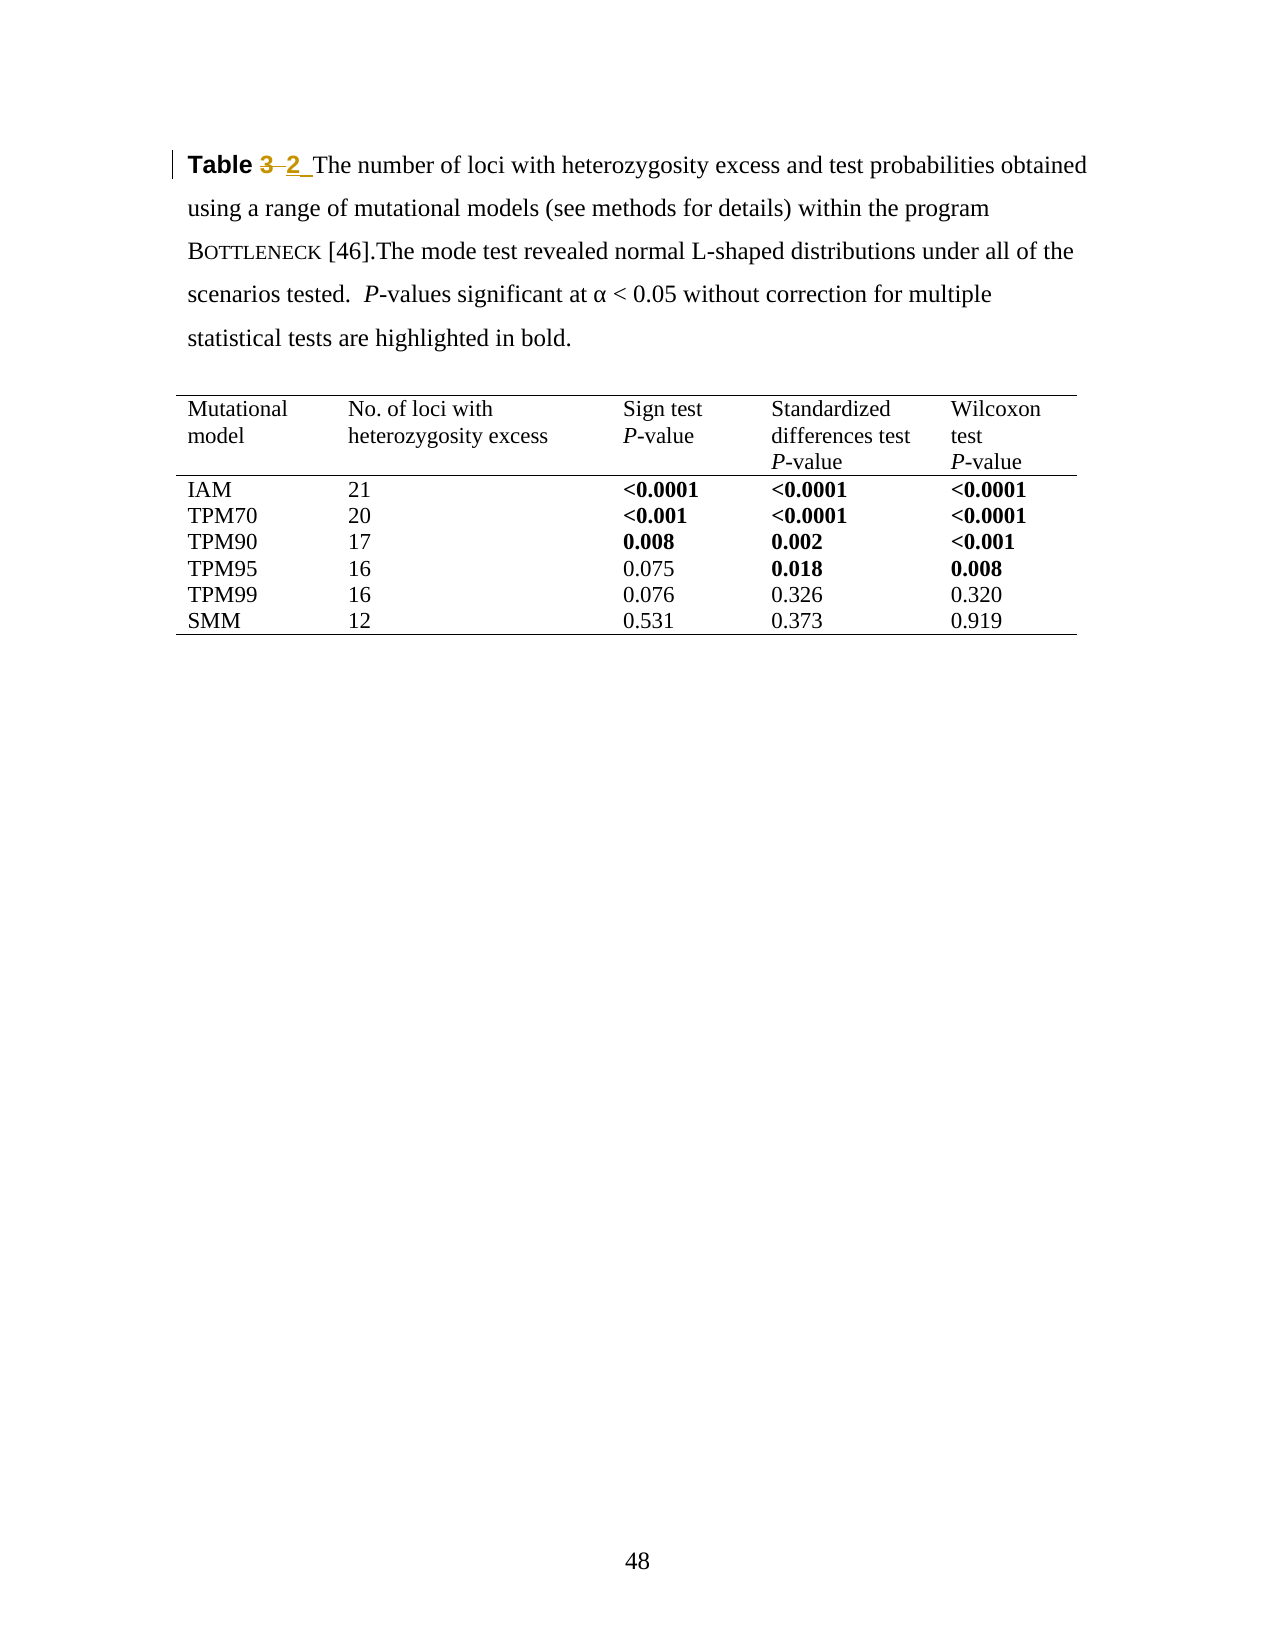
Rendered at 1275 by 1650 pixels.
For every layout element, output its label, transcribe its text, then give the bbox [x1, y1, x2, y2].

table_cell TPM70 [176, 502, 337, 528]
table_cell TPM99 [176, 581, 337, 607]
table_cell 0.326 [760, 581, 939, 607]
table_header Sign test P-value [612, 396, 760, 474]
table_cell 0.320 [939, 581, 1077, 607]
table_cell TPM90 [176, 528, 337, 555]
table_cell 16 [337, 581, 612, 607]
table_cell TPM95 [176, 555, 337, 581]
table_header Standardized differences test P-value [760, 396, 939, 474]
table_cell 0.373 [760, 608, 939, 634]
table_cell 12 [337, 608, 612, 634]
table_cell <0.0001 [760, 476, 939, 502]
table_cell 0.008 [612, 528, 760, 555]
table_cell <0.0001 [612, 476, 760, 502]
table_cell 0.008 [939, 555, 1077, 581]
table_header Wilcoxon test P-value [939, 396, 1077, 474]
table_cell 0.002 [760, 528, 939, 555]
table_cell <0.001 [612, 502, 760, 528]
table_cell <0.0001 [760, 502, 939, 528]
table_cell 0.076 [612, 581, 760, 607]
table_cell 21 [337, 476, 612, 502]
table_header No. of loci with heterozygosity excess [337, 396, 612, 474]
table_cell 16 [337, 555, 612, 581]
table_cell <0.001 [939, 528, 1077, 555]
text Table The number of loci with heterozygosity excess and test probabilities obtained using a range of mutational models (see methods for details) within the program Bottleneck [46].The mode test revealed normal L-shaped distributions under all of the scenarios tested. P-values significant at α < 0.05 without correction for multiple statistical tests are highlighted in bold. [187, 150, 1088, 351]
table_cell 0.531 [612, 608, 760, 634]
table_cell <0.0001 [939, 476, 1077, 502]
table_cell IAM [176, 476, 337, 502]
table_cell <0.0001 [939, 502, 1077, 528]
table_cell 0.018 [760, 555, 939, 581]
table_header Mutational model [176, 396, 337, 474]
table_cell 17 [337, 528, 612, 555]
table_cell SMM [176, 608, 337, 634]
table_cell 20 [337, 502, 612, 528]
table_cell 0.075 [612, 555, 760, 581]
table_cell 0.919 [939, 608, 1077, 634]
